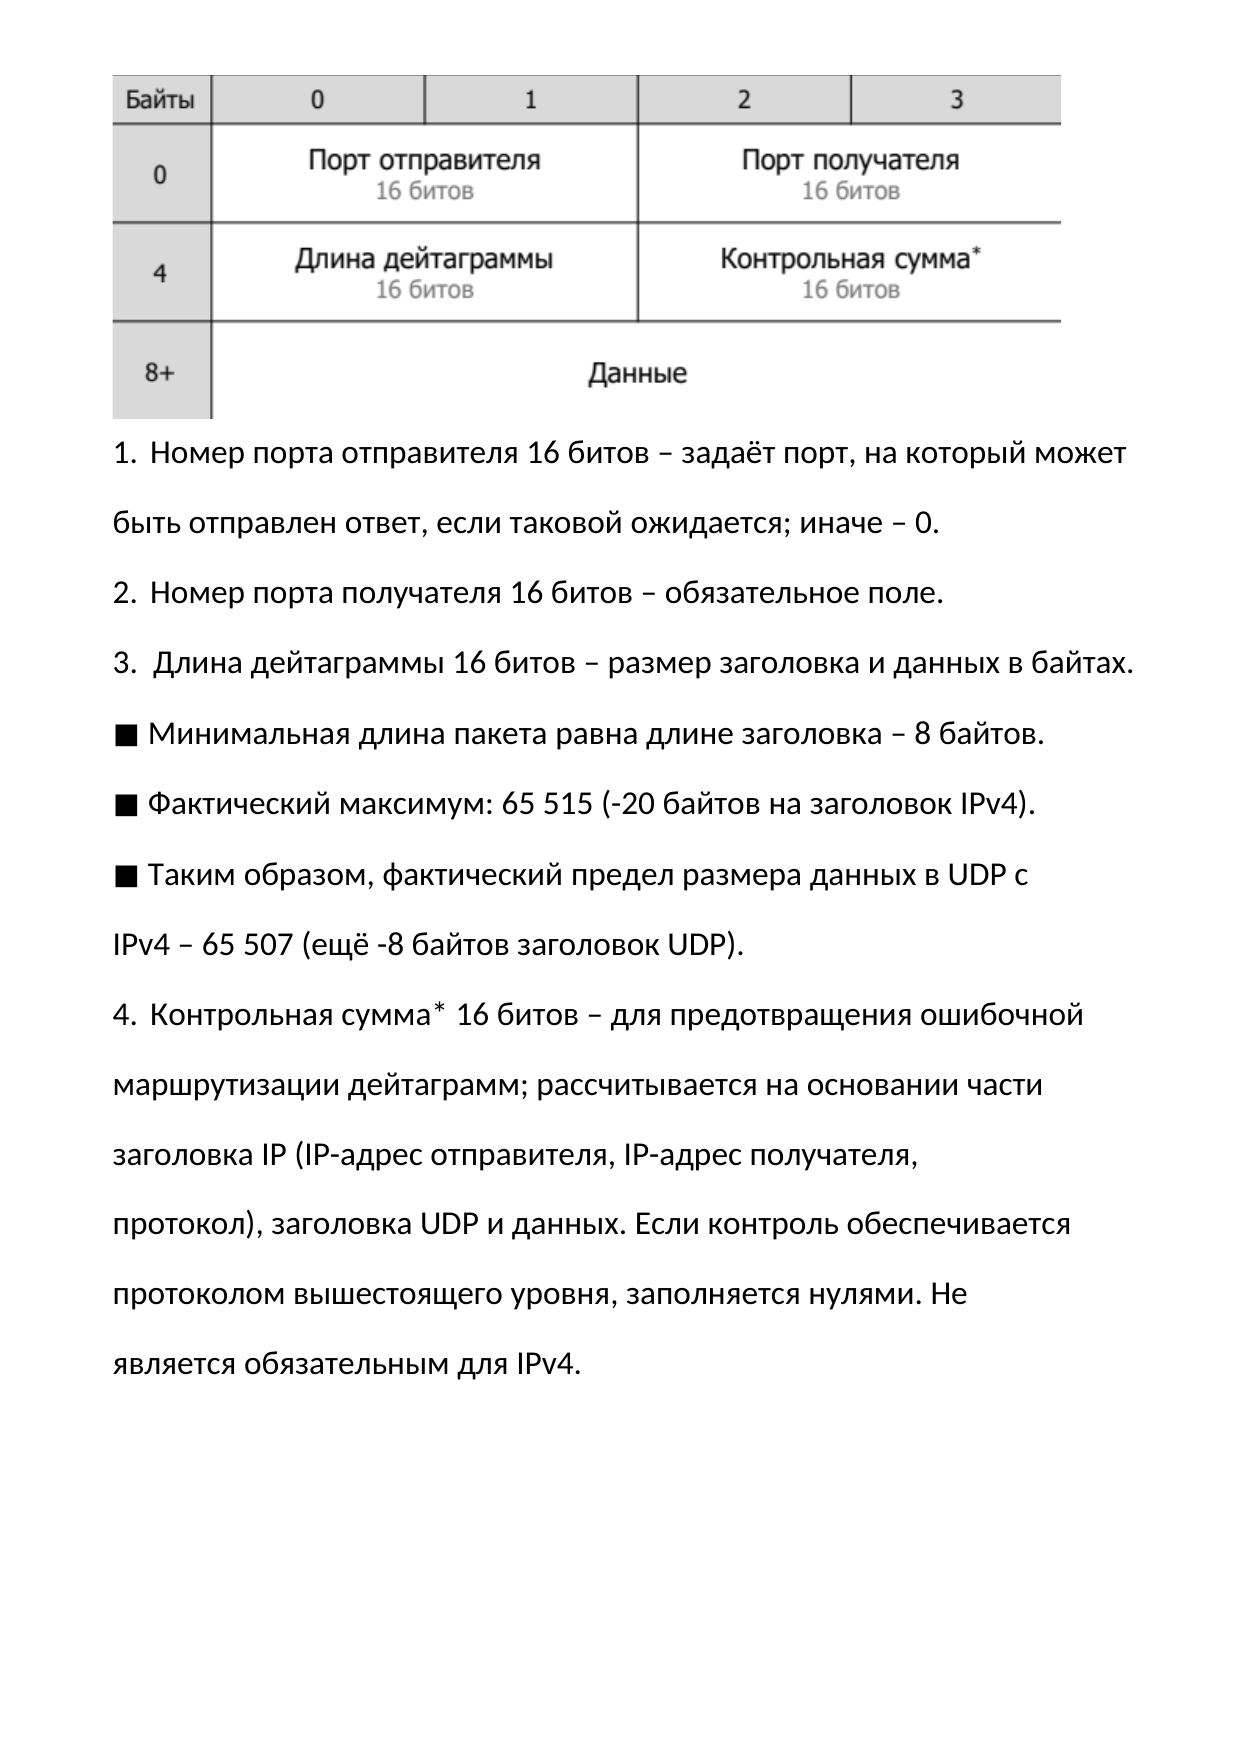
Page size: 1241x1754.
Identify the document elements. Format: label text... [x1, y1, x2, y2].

text быть отправлен ответ, если таковой ожидается; иначе – 0. [112, 501, 1165, 542]
text ◼ Таким образом, фактический предел размера данных в UDP с [112, 852, 1165, 894]
text заголовка IP (IP-адрес отправителя, IP-адрес получателя, [112, 1132, 1165, 1173]
text является обязательным для IPv4. [112, 1342, 1165, 1383]
text ◼ Фактический максимум: 65 515 (-20 байтов на заголовок IPv4). [112, 782, 1165, 823]
text 3. Длина дейтаграммы 16 битов – размер заголовка и данных в байтах. [112, 641, 1165, 682]
list Номер порта получателя 16 битов – обязательное поле. [112, 571, 1165, 612]
text маршрутизации дейтаграмм; рассчитывается на основании части [112, 1063, 1165, 1103]
list Номер порта отправителя 16 битов – задаёт порт, на который может [112, 431, 1165, 472]
text протокол), заголовка UDP и данных. Если контроль обеспечивается [112, 1202, 1165, 1243]
picture [112, 75, 1062, 419]
text протоколом вышестоящего уровня, заполняется нулями. Не [112, 1272, 1165, 1313]
text ◼ Минимальная длина пакета равна длине заголовка – 8 байтов. [112, 711, 1165, 752]
list Контрольная сумма* 16 битов – для предотвращения ошибочной [112, 993, 1165, 1033]
text IPv4 – 65 507 (ещё -8 байтов заголовок UDP). [112, 923, 1165, 963]
